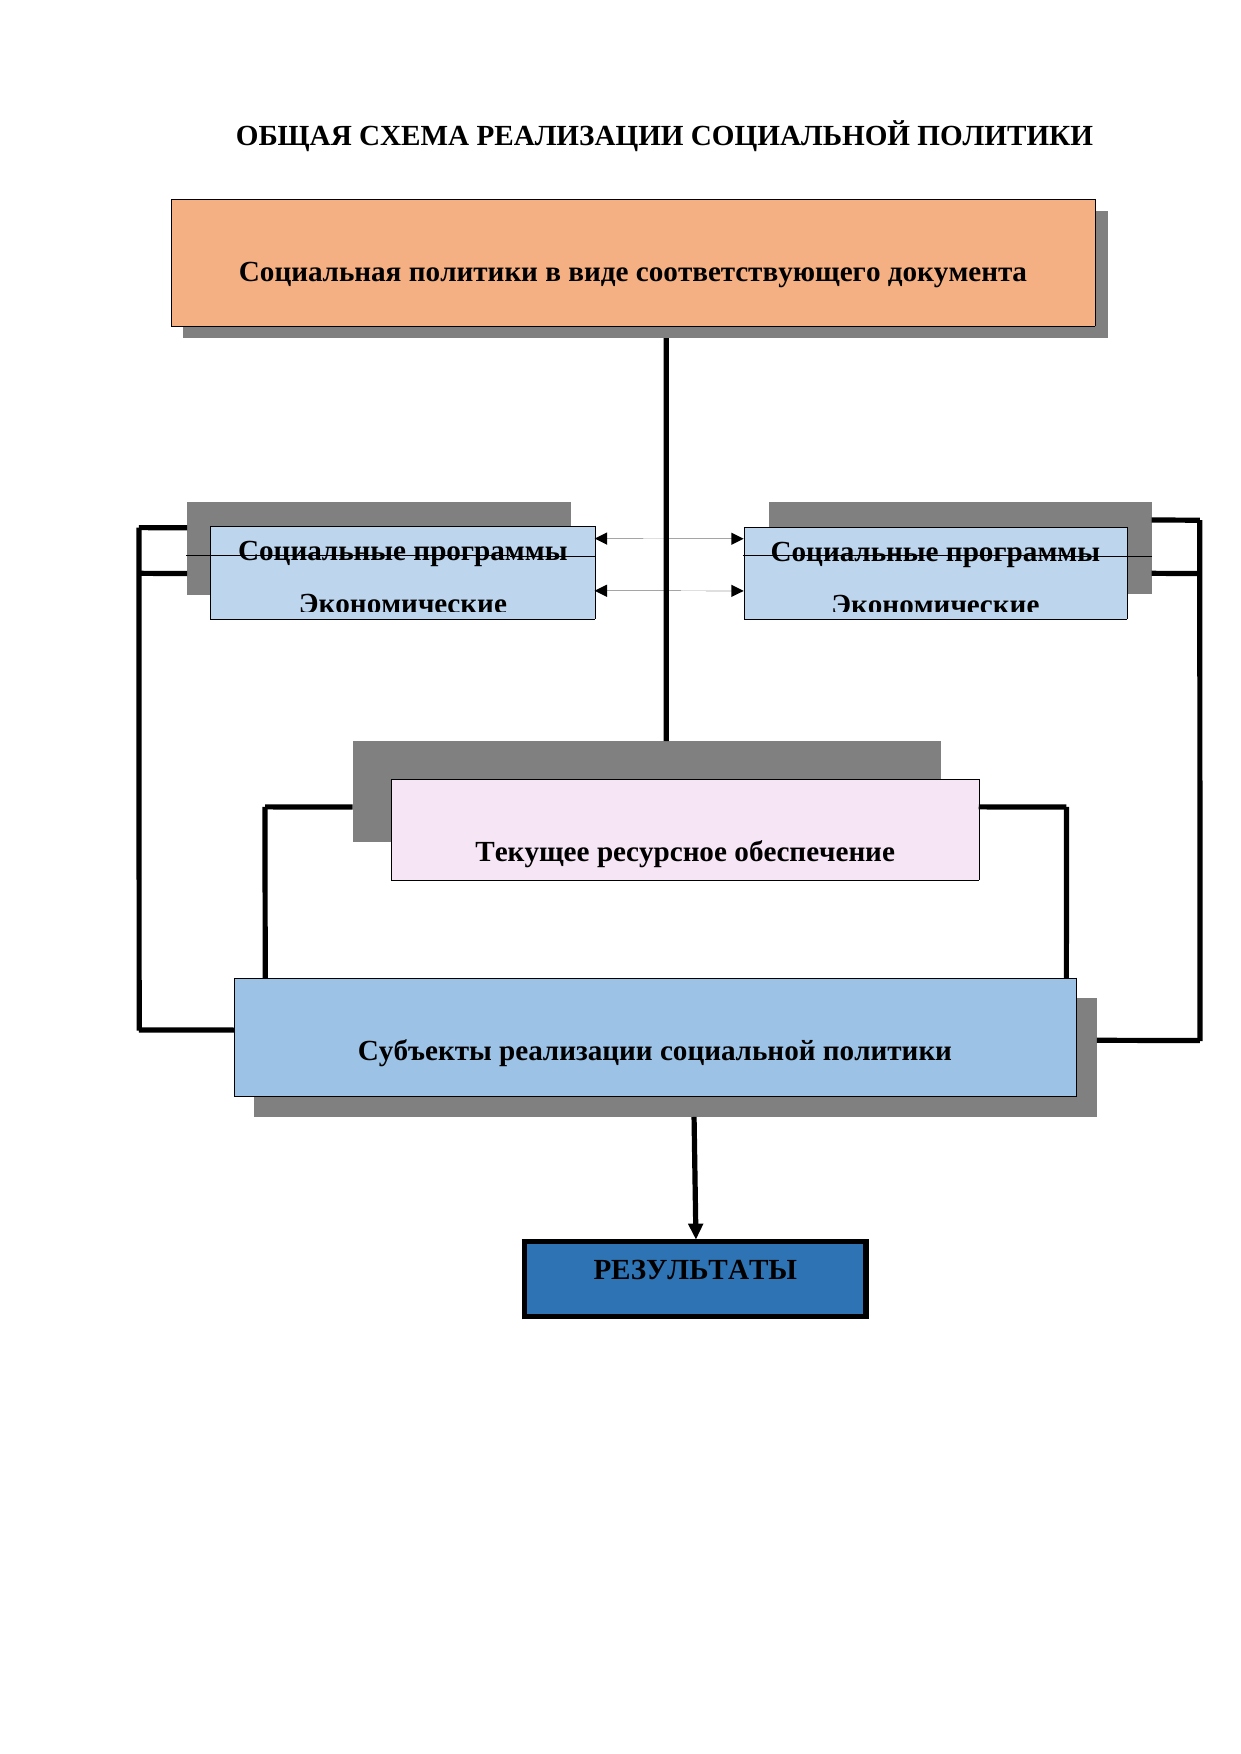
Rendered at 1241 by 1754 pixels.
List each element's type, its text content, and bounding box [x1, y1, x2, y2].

text ОБЩАЯ СХЕМА РЕАЛИЗАЦИИ СОЦИАЛЬНОЙ ПОЛИТИКИ [177, 118, 1152, 152]
